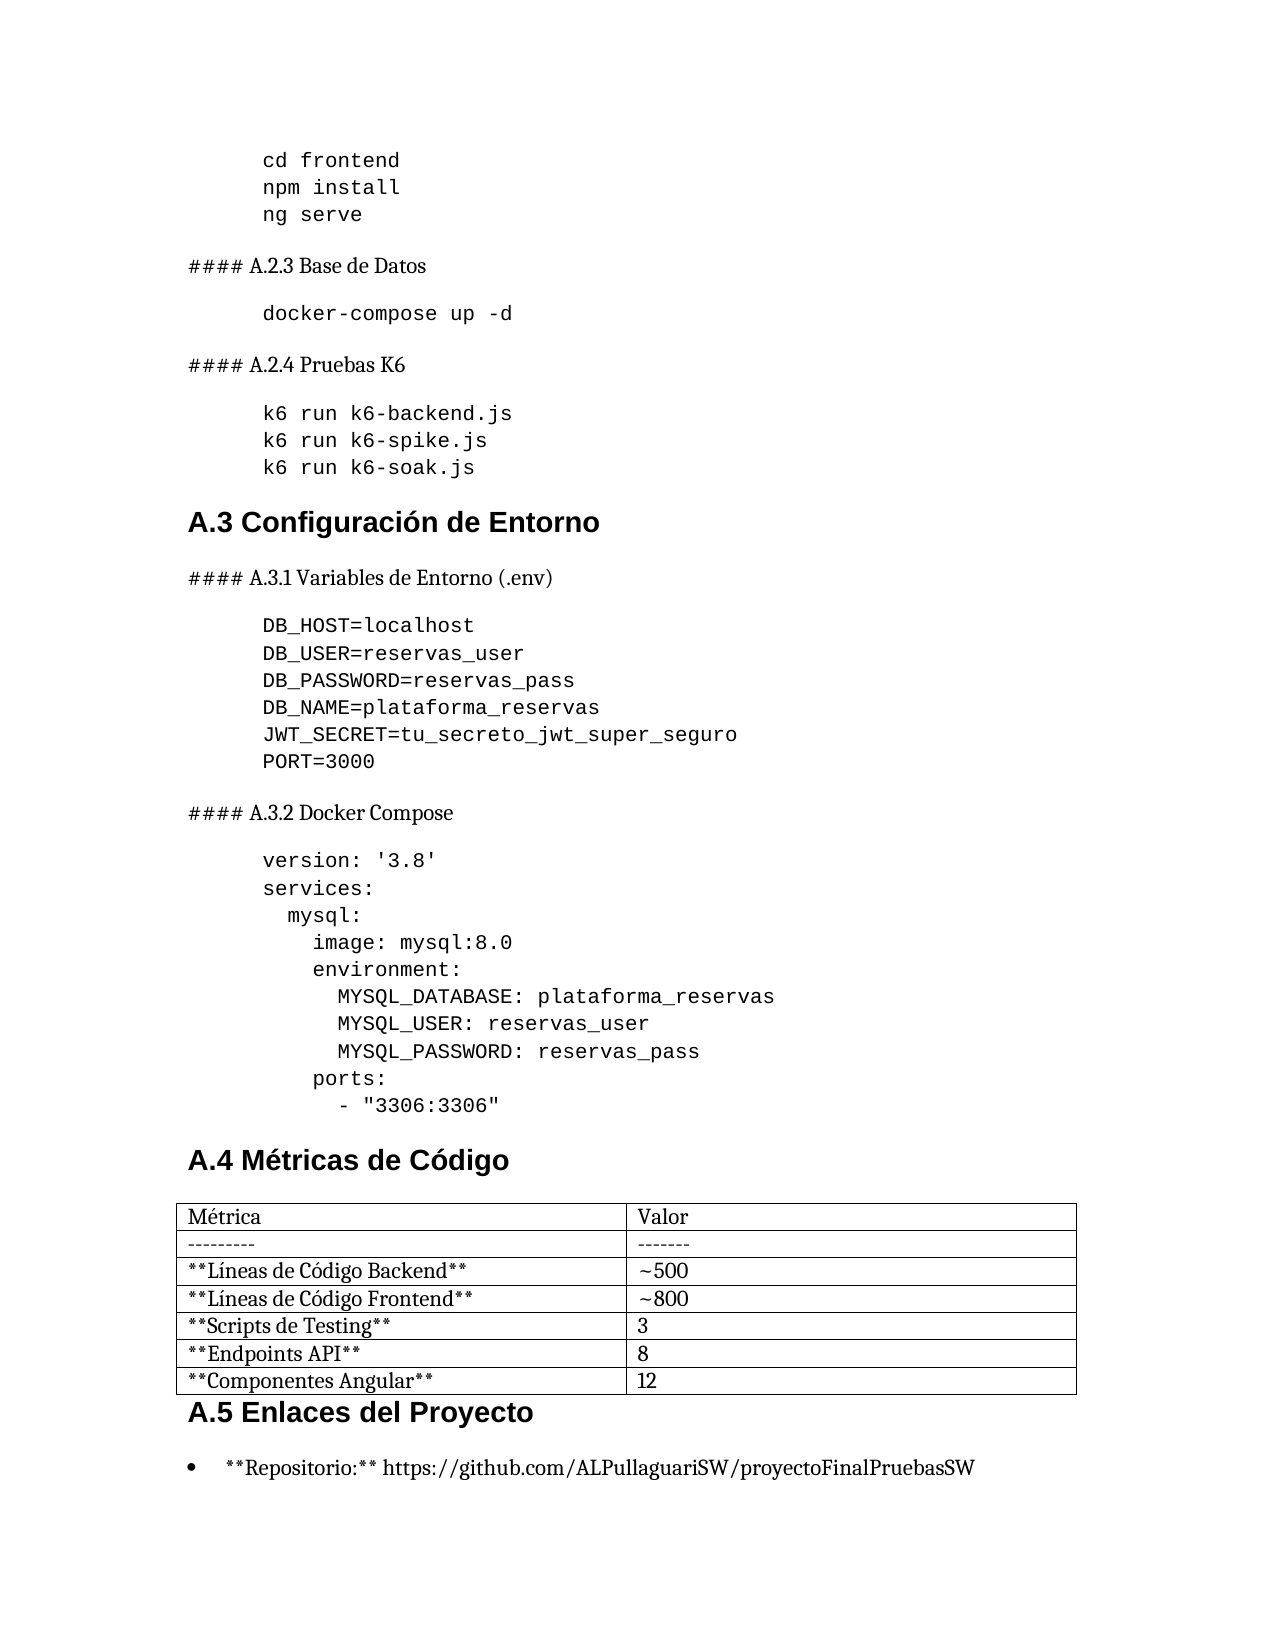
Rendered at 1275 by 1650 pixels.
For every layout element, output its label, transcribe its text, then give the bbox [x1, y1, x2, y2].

text A.4 Métricas de Código [187, 1143, 1087, 1177]
table_cell **Líneas de Código Backend** [177, 1258, 626, 1284]
table_cell **Líneas de Código Frontend** [177, 1286, 626, 1312]
text #### A.3.1 Variables de Entorno (.env) [187, 564, 1087, 591]
table_cell **Scripts de Testing** [177, 1313, 626, 1339]
text cd frontend npm install ng serve [262, 150, 1087, 228]
text k6 run k6-backend.js k6 run k6-spike.js k6 run k6-soak.js [262, 402, 1087, 481]
table_header Métrica [177, 1204, 626, 1230]
table_cell ------- [627, 1231, 1076, 1257]
text version: '3.8' services: mysql: image: mysql:8.0 environment: MYSQL_DATABASE: plataforma_reservas MYSQL_USER: reservas_user MYSQL_PASSWORD: reservas_pass ports: - "3306:3306" [262, 850, 1087, 1119]
text docker-compose up -d [262, 303, 1087, 327]
text #### A.2.4 Pruebas K6 [187, 351, 1087, 378]
text DB_HOST=localhost DB_USER=reservas_user DB_PASSWORD=reservas_pass DB_NAME=plataforma_reservas JWT_SECRET=tu_secreto_jwt_super_seguro PORT=3000 [262, 615, 1087, 775]
text #### A.3.2 Docker Compose [187, 799, 1087, 826]
table_header Valor [627, 1204, 1076, 1230]
text A.3 Configuración de Entorno [187, 505, 1087, 538]
table_cell 3 [627, 1313, 1076, 1339]
list **Repositorio:** https://github.com/ALPullaguariSW/proyectoFinalPruebasSW [187, 1454, 1087, 1481]
table_cell **Endpoints API** [177, 1340, 626, 1367]
table_cell ~800 [627, 1286, 1076, 1312]
table_cell 12 [627, 1368, 1076, 1394]
table_cell ~500 [627, 1258, 1076, 1284]
table_cell 8 [627, 1340, 1076, 1367]
text #### A.2.3 Base de Datos [187, 252, 1087, 279]
table_cell --------- [177, 1231, 626, 1257]
text A.5 Enlaces del Proyecto [187, 1395, 1087, 1429]
table_cell **Componentes Angular** [177, 1368, 626, 1394]
